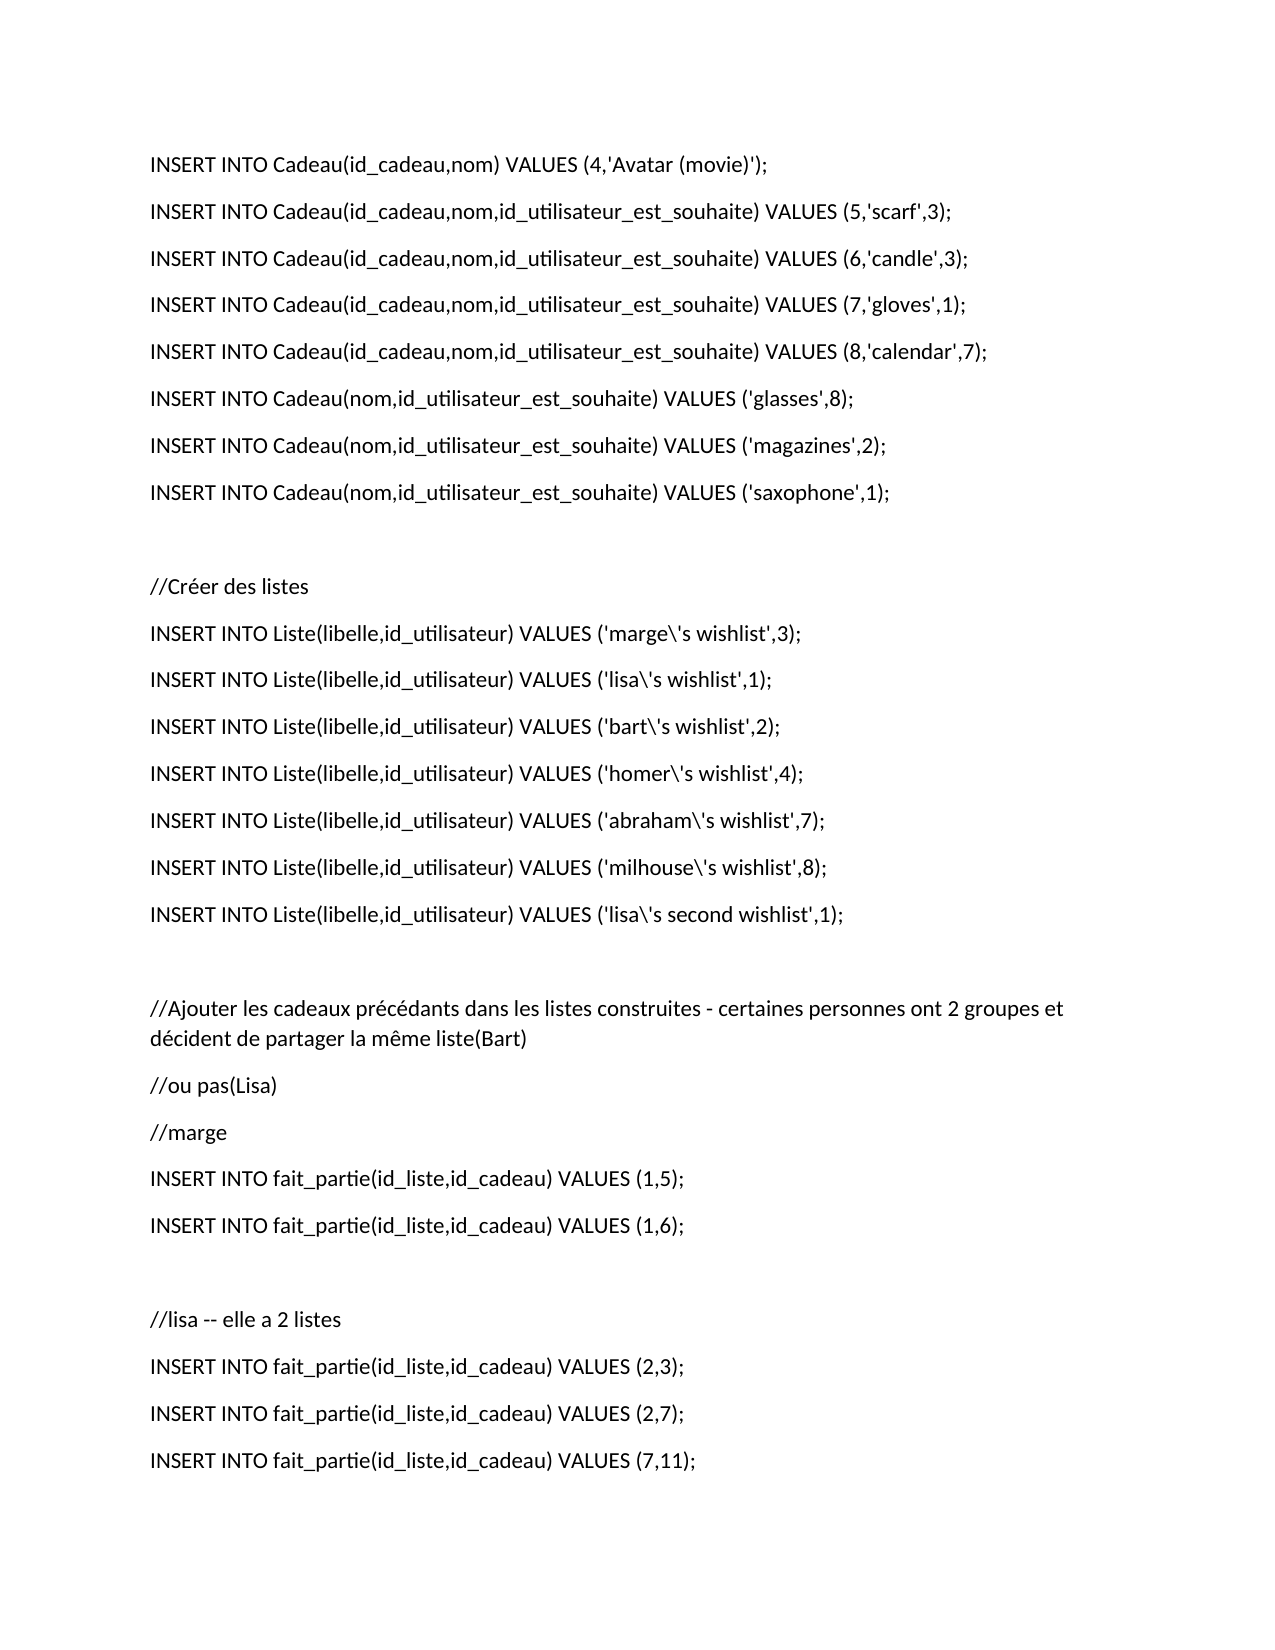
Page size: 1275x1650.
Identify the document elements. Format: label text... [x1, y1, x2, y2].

text //lisa -- elle a 2 listes [150, 1305, 1125, 1333]
text INSERT INTO Cadeau(id_cadeau,nom,id_utilisateur_est_souhaite) VALUES (6,'candle',3); [150, 244, 1125, 272]
text INSERT INTO Liste(libelle,id_utilisateur) VALUES ('lisa\'s second wishlist',1); [150, 900, 1125, 928]
text //ou pas(Lisa) [150, 1071, 1125, 1099]
text //Créer des listes [150, 572, 1125, 600]
text INSERT INTO Cadeau(nom,id_utilisateur_est_souhaite) VALUES ('saxophone',1); [150, 478, 1125, 506]
text INSERT INTO Liste(libelle,id_utilisateur) VALUES ('abraham\'s wishlist',7); [150, 806, 1125, 834]
text INSERT INTO Liste(libelle,id_utilisateur) VALUES ('marge\'s wishlist',3); [150, 619, 1125, 647]
text INSERT INTO Cadeau(nom,id_utilisateur_est_souhaite) VALUES ('magazines',2); [150, 431, 1125, 459]
text INSERT INTO Cadeau(id_cadeau,nom,id_utilisateur_est_souhaite) VALUES (5,'scarf',3); [150, 197, 1125, 225]
text INSERT INTO Cadeau(id_cadeau,nom) VALUES (4,'Avatar (movie)'); [150, 150, 1125, 178]
text INSERT INTO Liste(libelle,id_utilisateur) VALUES ('milhouse\'s wishlist',8); [150, 853, 1125, 881]
text INSERT INTO fait_partie(id_liste,id_cadeau) VALUES (7,11); [150, 1446, 1125, 1474]
text INSERT INTO Liste(libelle,id_utilisateur) VALUES ('homer\'s wishlist',4); [150, 759, 1125, 787]
text //Ajouter les cadeaux précédants dans les listes construites - certaines personnes ont 2 groupes et décident de partager la même liste(Bart) [150, 994, 1125, 1052]
text INSERT INTO Liste(libelle,id_utilisateur) VALUES ('bart\'s wishlist',2); [150, 712, 1125, 741]
text INSERT INTO Liste(libelle,id_utilisateur) VALUES ('lisa\'s wishlist',1); [150, 666, 1125, 694]
text //marge [150, 1118, 1125, 1146]
text INSERT INTO fait_partie(id_liste,id_cadeau) VALUES (2,3); [150, 1352, 1125, 1380]
text INSERT INTO Cadeau(nom,id_utilisateur_est_souhaite) VALUES ('glasses',8); [150, 384, 1125, 412]
text INSERT INTO fait_partie(id_liste,id_cadeau) VALUES (2,7); [150, 1399, 1125, 1427]
text INSERT INTO fait_partie(id_liste,id_cadeau) VALUES (1,5); [150, 1164, 1125, 1193]
text INSERT INTO Cadeau(id_cadeau,nom,id_utilisateur_est_souhaite) VALUES (7,'gloves',1); [150, 291, 1125, 319]
text INSERT INTO fait_partie(id_liste,id_cadeau) VALUES (1,6); [150, 1211, 1125, 1239]
text INSERT INTO Cadeau(id_cadeau,nom,id_utilisateur_est_souhaite) VALUES (8,'calendar',7); [150, 337, 1125, 366]
